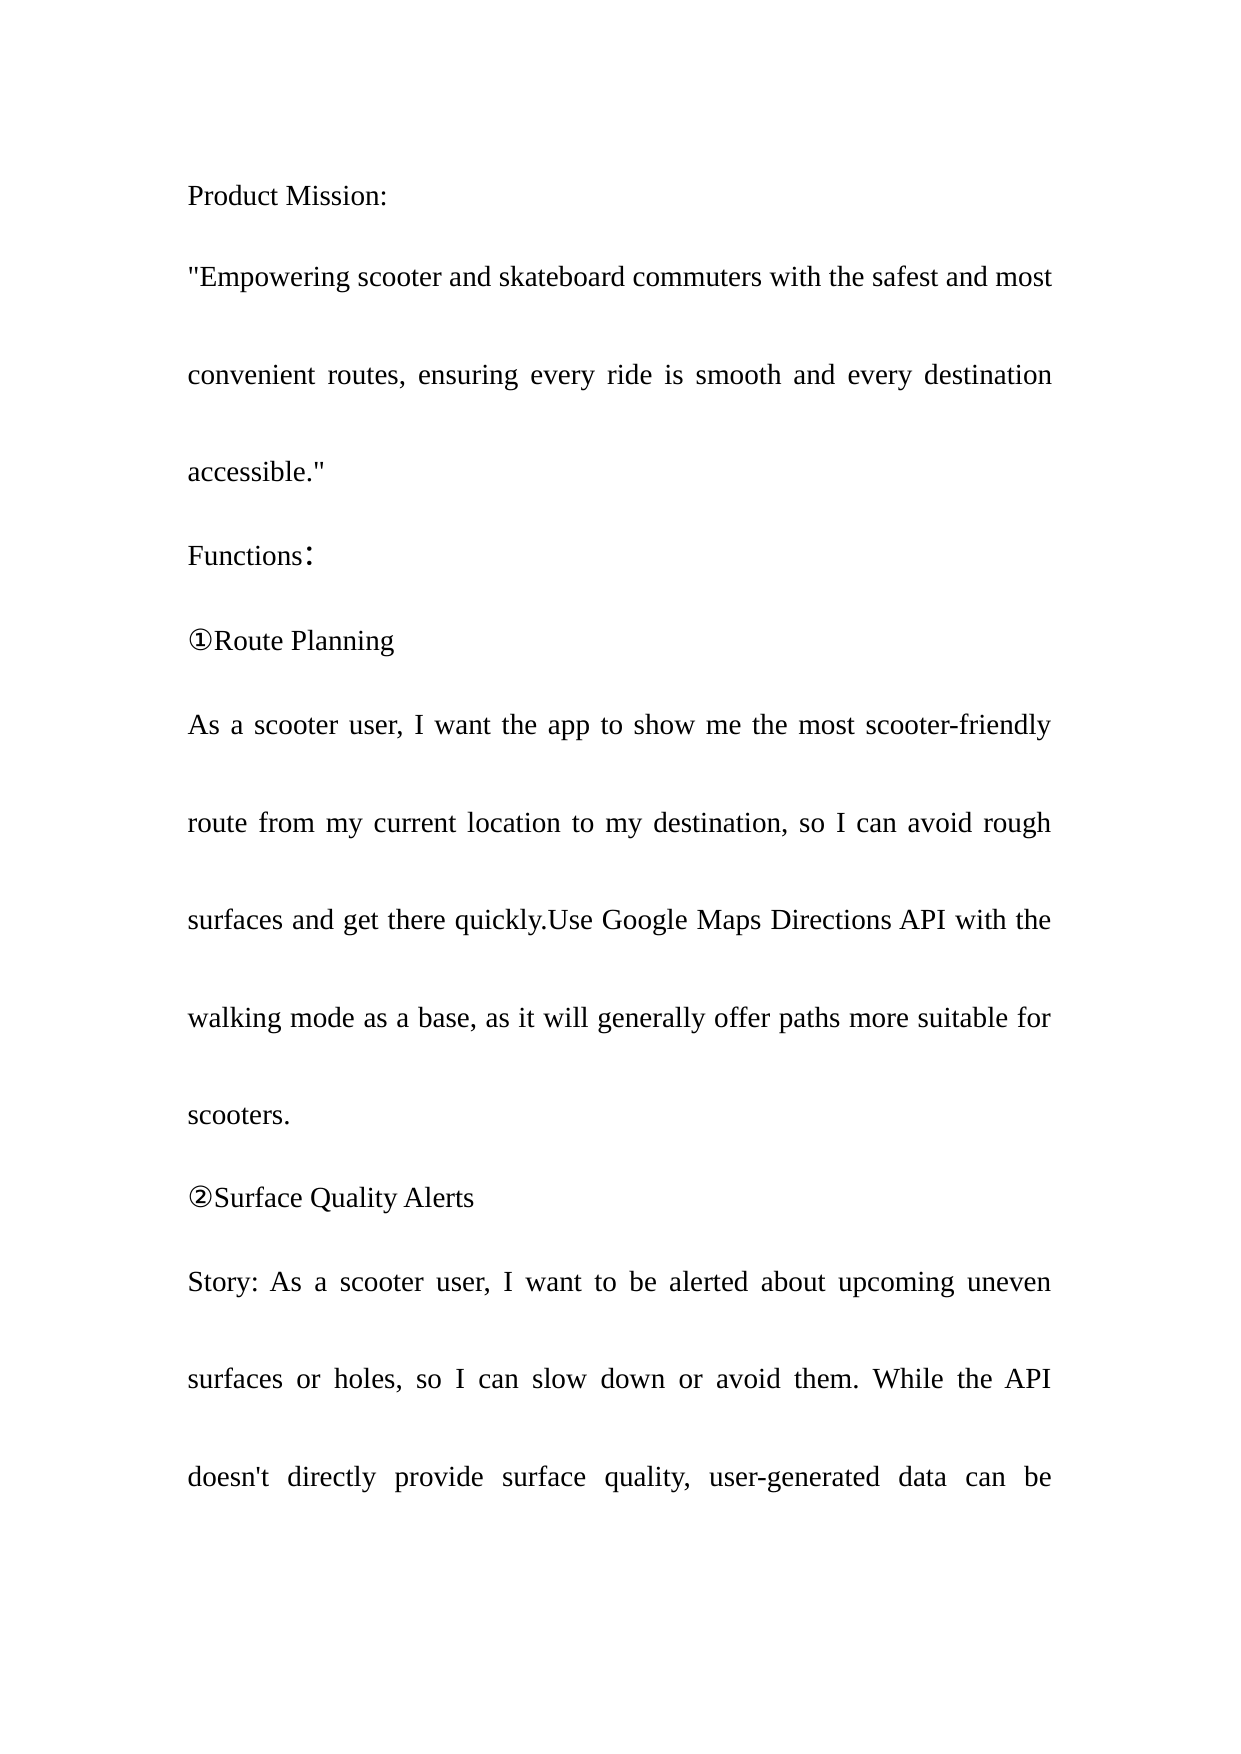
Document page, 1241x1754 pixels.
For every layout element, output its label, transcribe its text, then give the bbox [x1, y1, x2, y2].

text Functions： [187, 521, 1053, 586]
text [187, 1248, 1053, 1508]
text "Empowering scooter and skateboard commuters with the safest and most convenient routes, ensuring every ride is smooth and every destination accessible." [187, 244, 1053, 504]
text ②Surface Quality Alerts [187, 1163, 1053, 1228]
text ①Route Planning [187, 607, 1053, 672]
text Product Mission: [187, 162, 1053, 227]
text As a scooter user, I want the app to show me the most scooter-friendly route from my current location to my destination, so I can avoid rough surfaces and get there quickly.Use Google Maps Directions API with the walking mode as a base, as it will generally offer paths more suitable for scooters. [187, 691, 1053, 1146]
